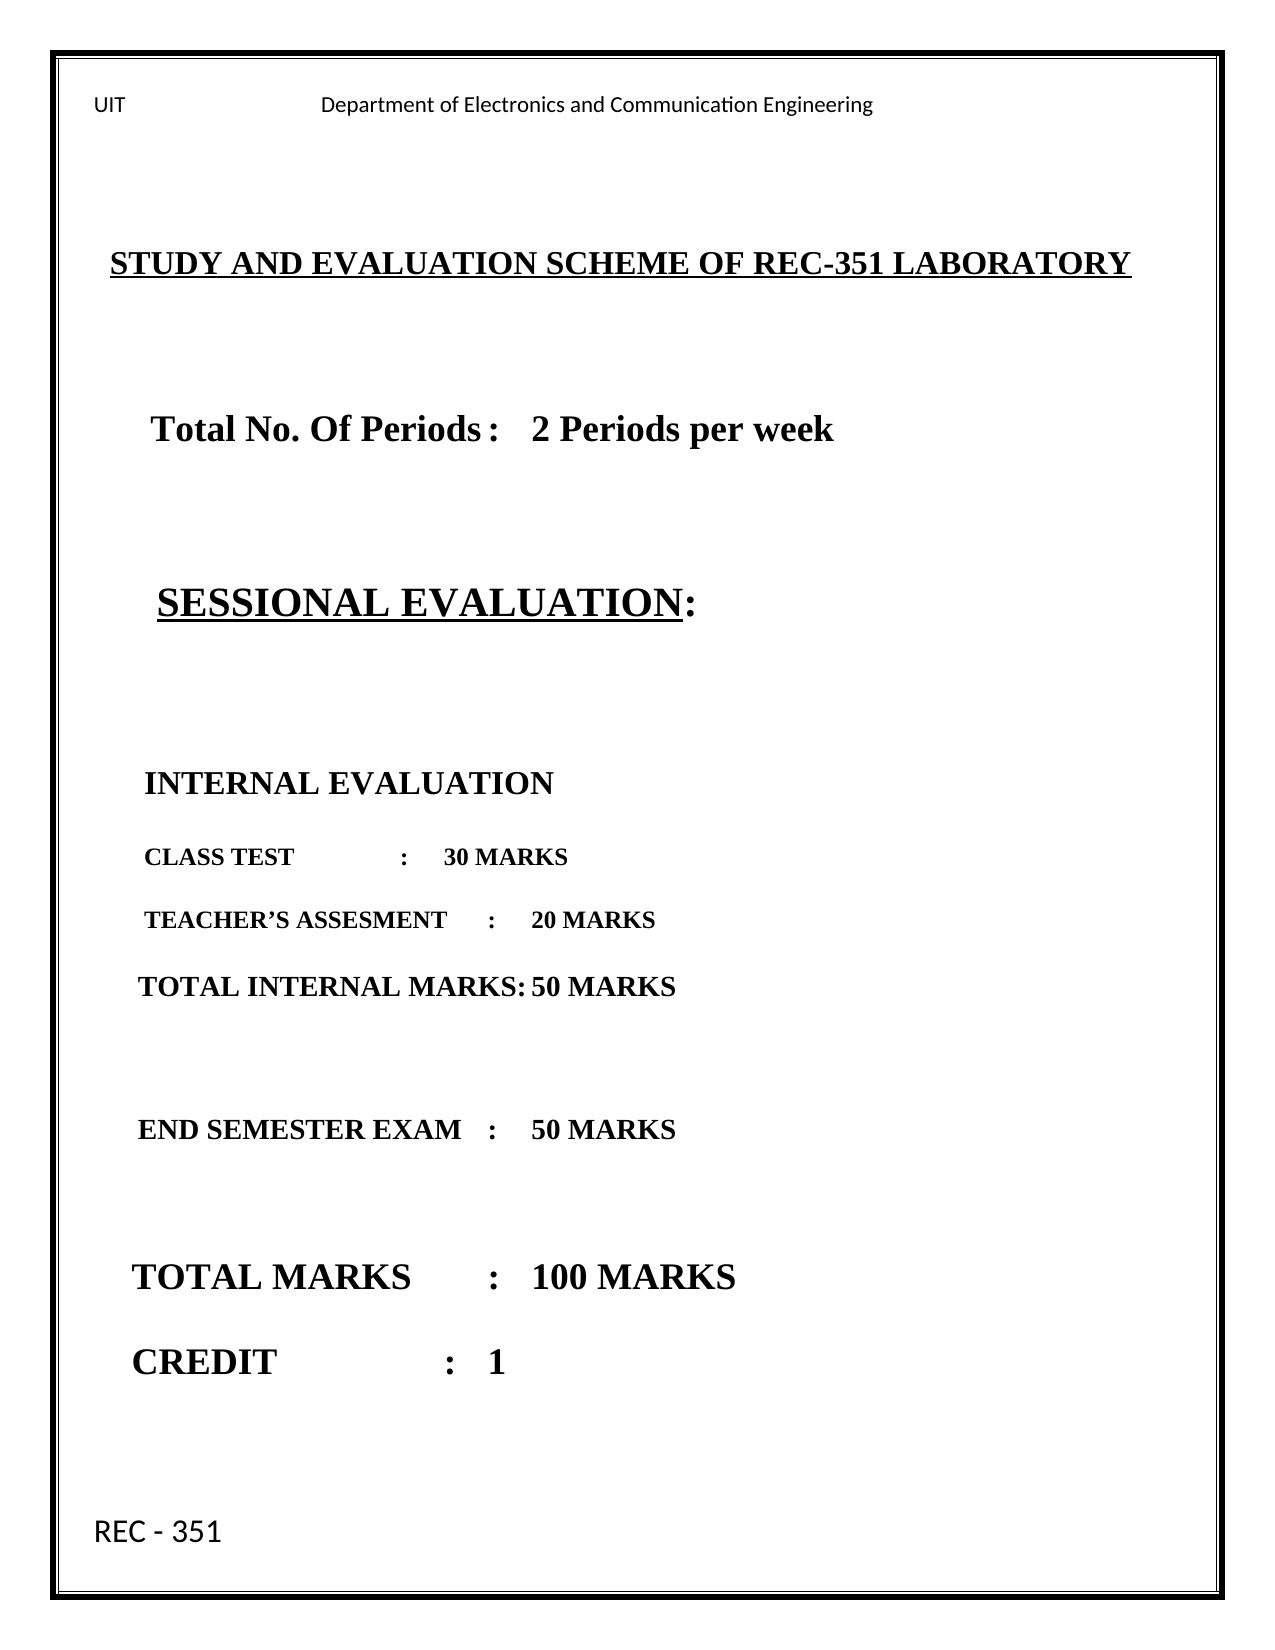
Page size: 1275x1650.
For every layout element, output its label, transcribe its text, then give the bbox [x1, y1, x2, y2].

text INTERNAL EVALUATION [94, 763, 1148, 802]
text TOTAL INTERNAL MARKS: 50 MARKS [94, 969, 1148, 1003]
text CREDIT : 1 [94, 1340, 1148, 1383]
text END SEMESTER EXAM : 50 MARKS [94, 1112, 1148, 1145]
text STUDY AND EVALUATION SCHEME OF REC-351 LABORATORY [94, 243, 1148, 281]
text TOTAL MARKS : 100 MARKS [94, 1254, 1148, 1297]
text TEACHER’S ASSESMENT : 20 MARKS [94, 906, 1148, 934]
text CLASS TEST : 30 MARKS [94, 842, 1148, 870]
text SESSIONAL EVALUATION: [94, 578, 1148, 626]
text Total No. Of Periods : 2 Periods per week [94, 407, 1148, 450]
